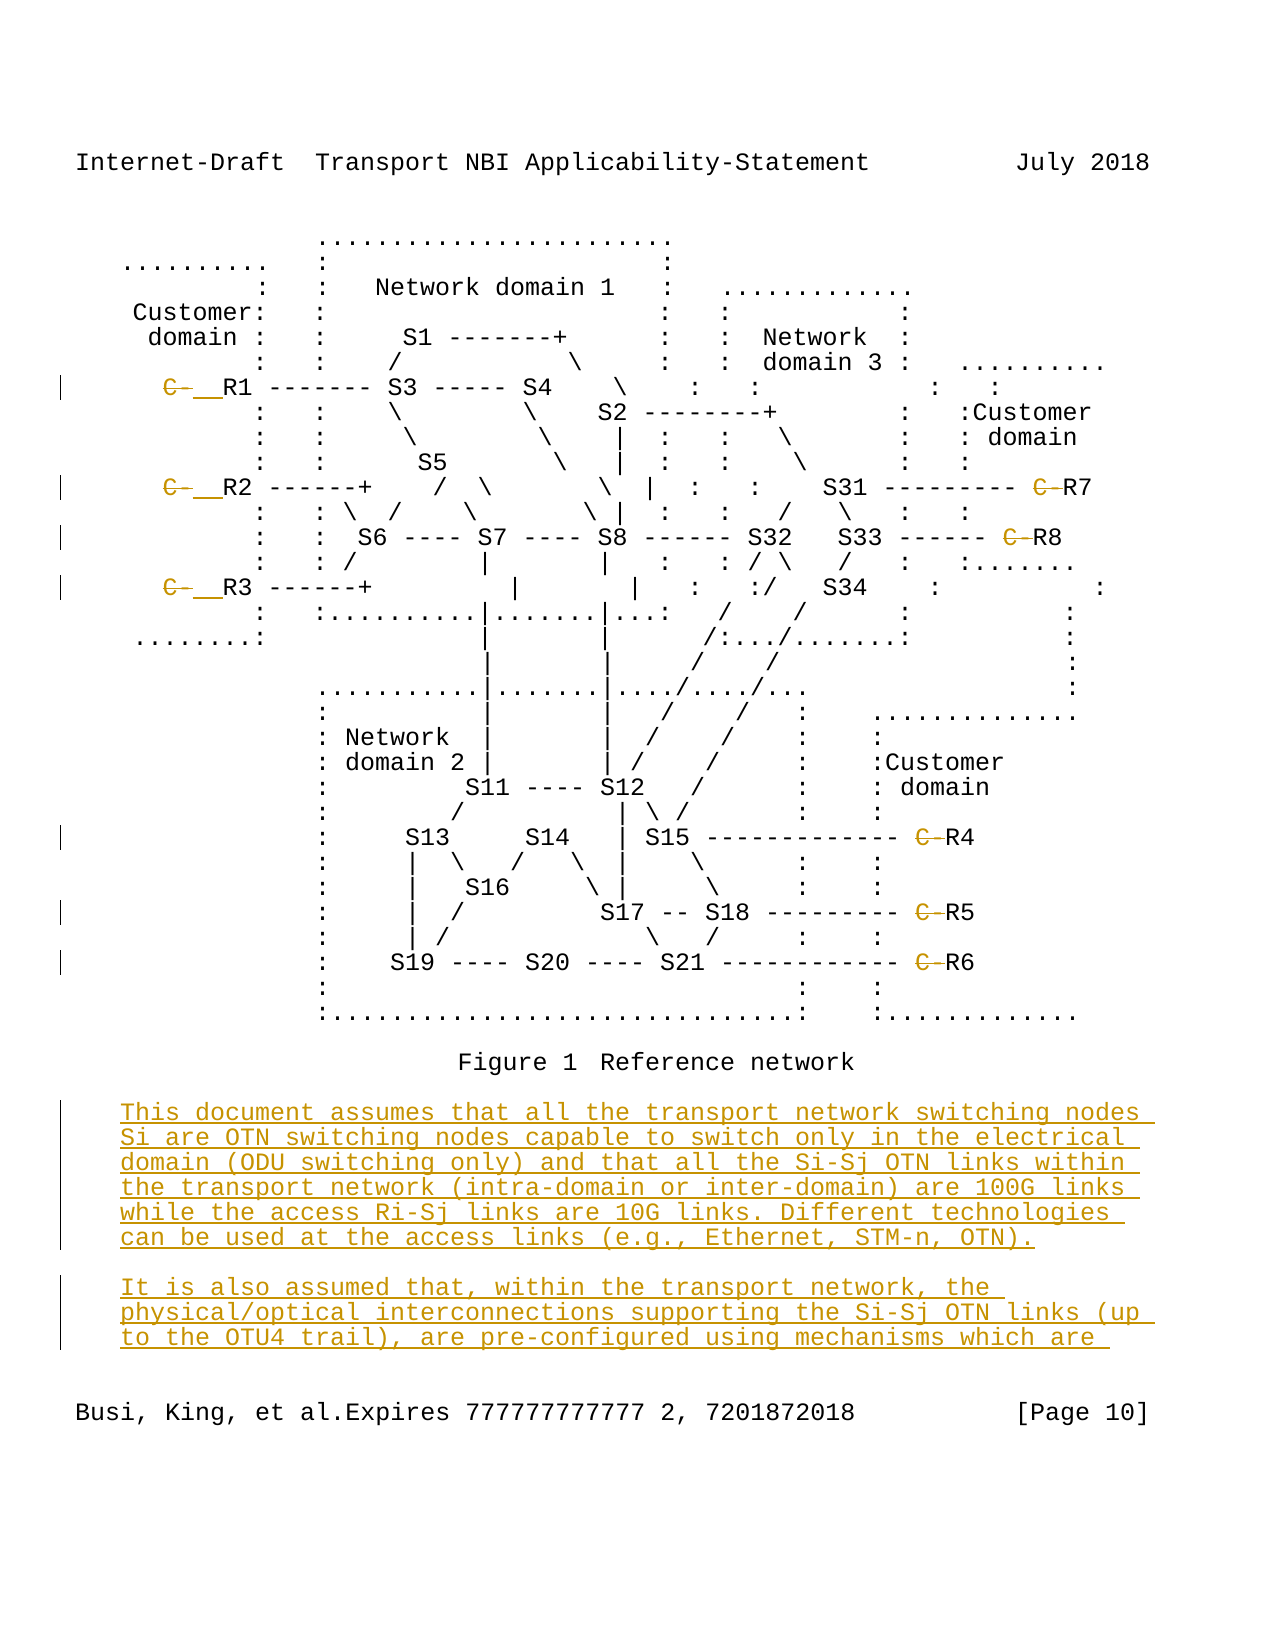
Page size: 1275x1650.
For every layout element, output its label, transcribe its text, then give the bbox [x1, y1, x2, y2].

text : : \ \ S2 --------+ : :Customer [120, 400, 1155, 425]
text R1 ------- S3 ----- S4 \ : : : : [120, 375, 1155, 400]
text : : / | | : : / \ / : :....... [120, 550, 1155, 575]
text : : / \ : : domain 3 : .......... [120, 350, 1155, 375]
text : / | \ / : : [120, 800, 1155, 825]
text : S11 ---- S12 / : : domain [120, 775, 1155, 800]
text : : Network domain 1 : ............. [120, 275, 1155, 300]
text domain : : S1 -------+ : : Network : [120, 325, 1155, 350]
text ...........|.......|..../..../... : [120, 675, 1155, 700]
text R3 ------+ | | : :/ S34 : : [120, 575, 1155, 600]
text : : \ \ | : : \ : : domain [120, 425, 1155, 450]
text : S19 ---- S20 ---- S21 ------------ R6 [120, 950, 1155, 975]
text : | | / / : .............. [120, 700, 1155, 725]
text :...............................: :............. [120, 1000, 1155, 1025]
text : Network | | / / : : [120, 725, 1155, 750]
text : domain 2 | | / / : :Customer [120, 750, 1155, 775]
text Customer: : : : : [120, 300, 1155, 325]
text Reference network [157, 1050, 1155, 1075]
text : | / S17 -- S18 --------- R5 [120, 900, 1155, 925]
text | | / / : [120, 650, 1155, 675]
text : | S16 \ | \ : : [120, 875, 1155, 900]
text : | / \ / : : [120, 925, 1155, 950]
text : : S6 ---- S7 ---- S8 ------ S32 S33 ------ R8 [120, 525, 1155, 550]
text : : S5 \ | : : \ : : [120, 450, 1155, 475]
text : :..........|.......|...: / / : : [120, 600, 1155, 625]
text .......... : : [120, 250, 1155, 275]
text R2 ------+ / \ \ | : : S31 --------- R7 [120, 475, 1155, 500]
text : : : [120, 975, 1155, 1000]
text ........................ [120, 225, 1155, 250]
text : S13 S14 | S15 ------------- R4 [120, 825, 1155, 850]
text : : \ / \ \ | : : / \ : : [120, 500, 1155, 525]
text : | \ / \ | \ : : [120, 850, 1155, 875]
text ........: | | /:.../.......: : [120, 625, 1155, 650]
